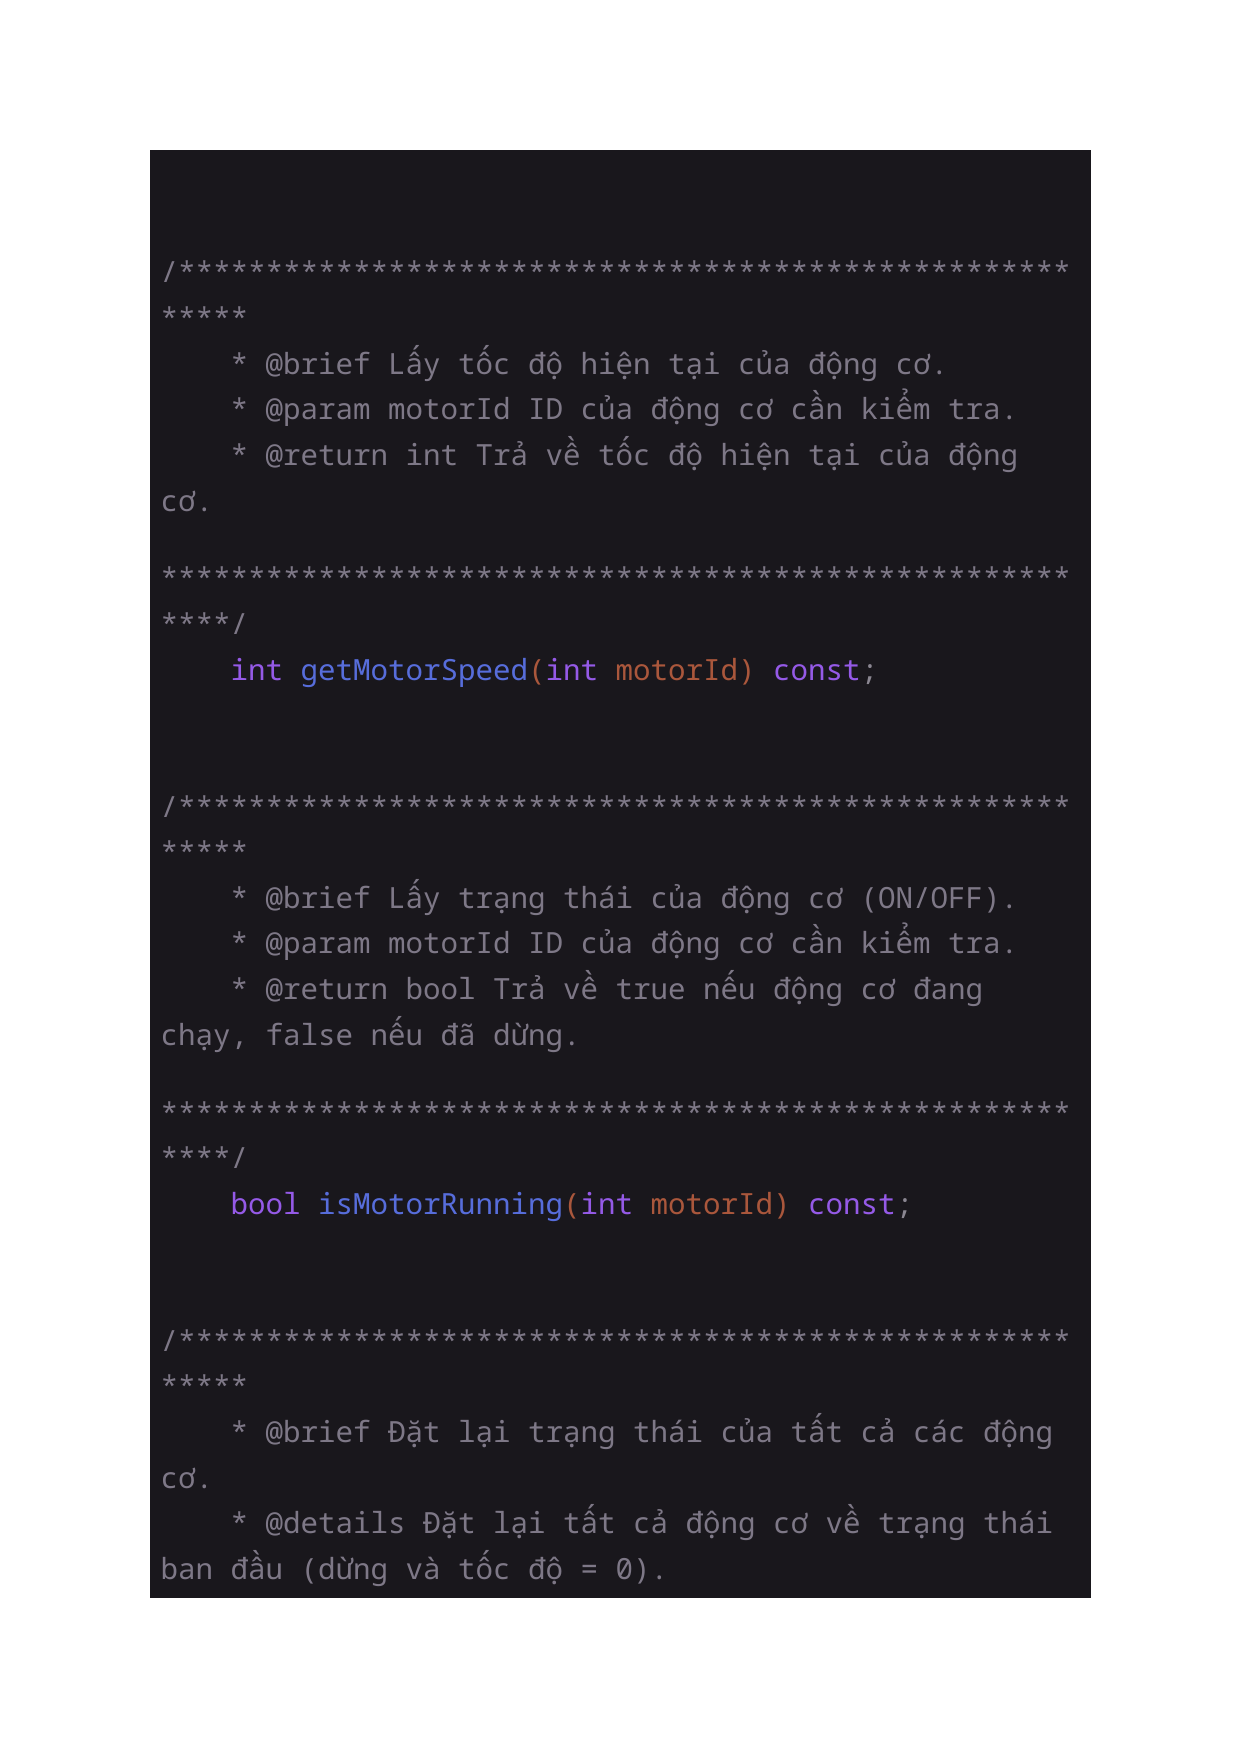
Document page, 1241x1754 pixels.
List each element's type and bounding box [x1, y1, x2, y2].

table_header [150, 150, 1091, 1598]
